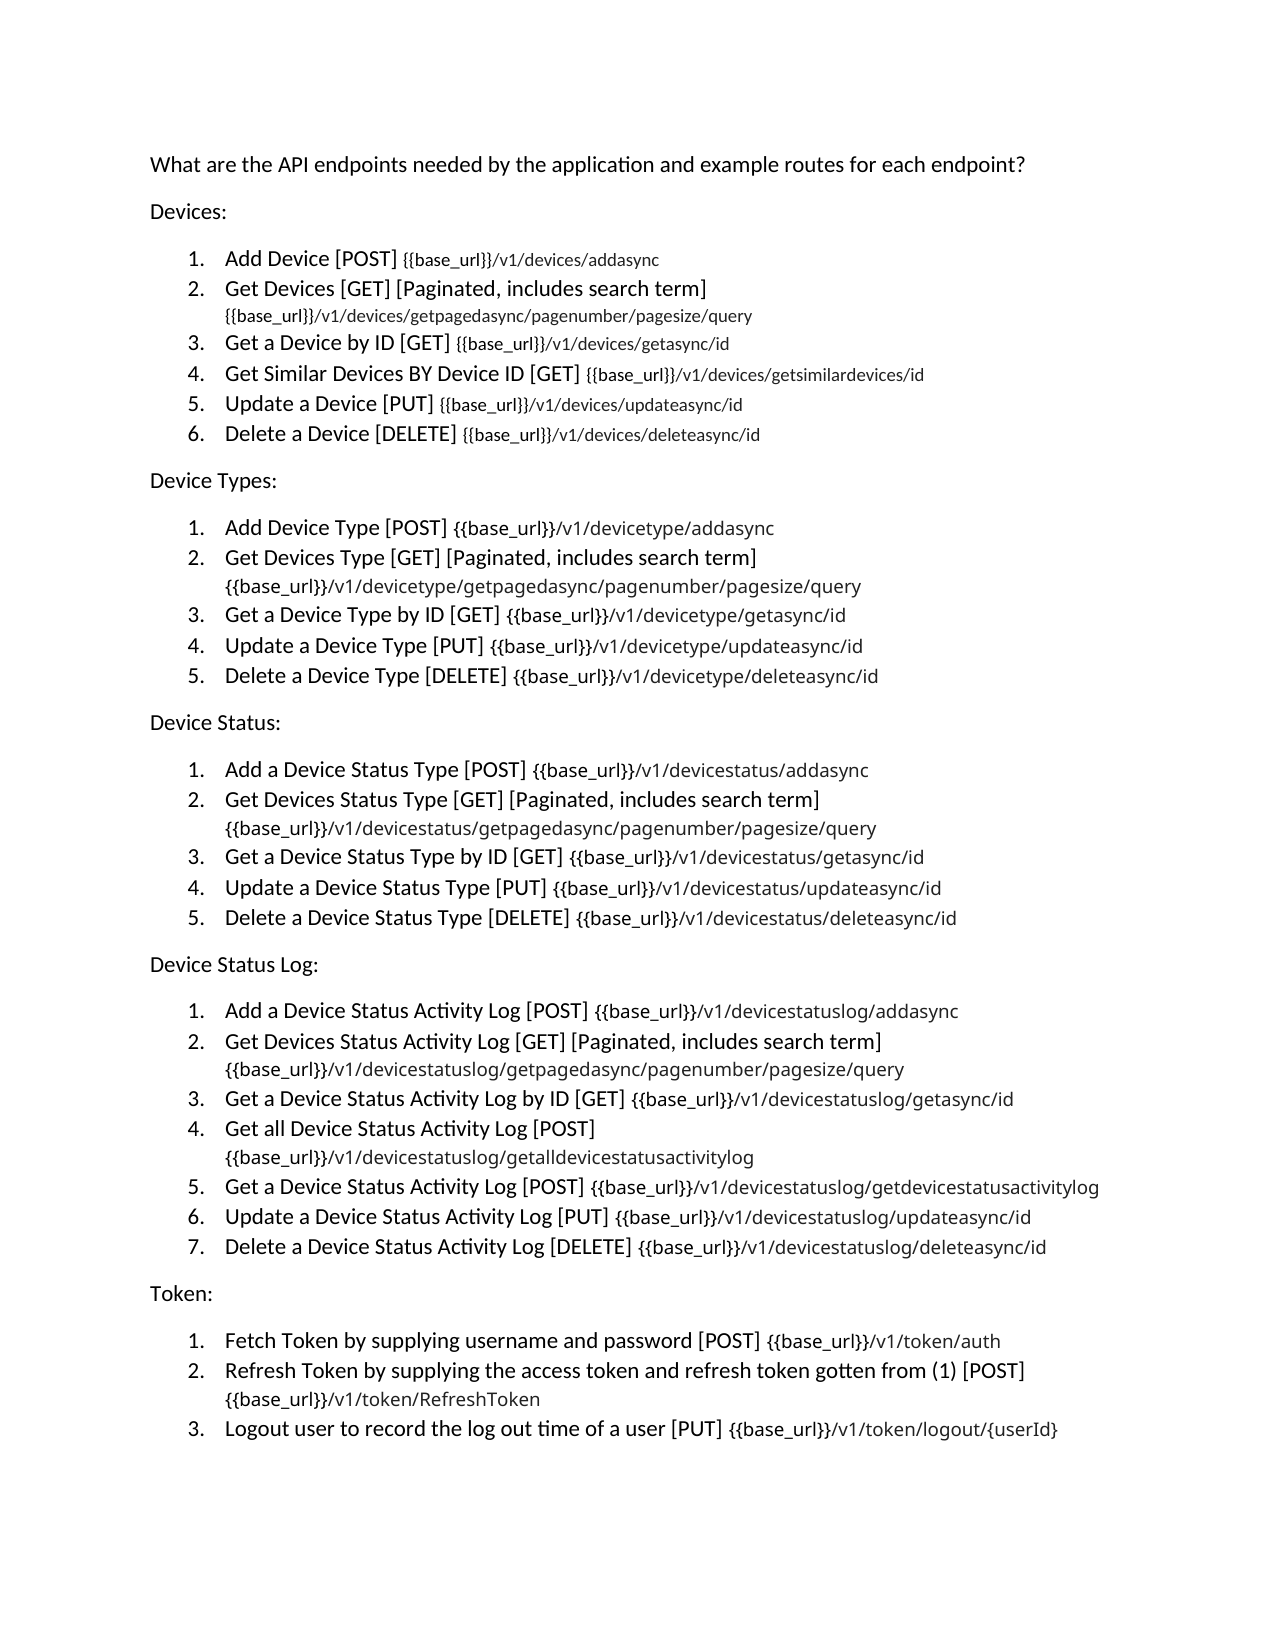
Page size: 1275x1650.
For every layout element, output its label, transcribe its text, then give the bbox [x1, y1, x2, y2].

list Get a Device by ID [GET] {{base_url}}/v1/devices/getasync/id [187, 328, 1125, 356]
list Get Devices Type [GET] [Paginated, includes search term] {{base_url}}/v1/devicetype/getpagedasync/pagenumber/pagesize/query [187, 543, 1125, 598]
text What are the API endpoints needed by the application and example routes for each endpoint? [150, 150, 1125, 178]
list Get all Device Status Activity Log [POST] {{base_url}}/v1/devicestatuslog/getalldevicestatusactivitylog [187, 1114, 1125, 1170]
list Get Devices Status Type [GET] [Paginated, includes search term] {{base_url}}/v1/devicestatus/getpagedasync/pagenumber/pagesize/query [187, 785, 1125, 840]
list Add Device [POST] {{base_url}}/v1/devices/addasync [187, 244, 1125, 272]
list Get a Device Type by ID [GET] {{base_url}}/v1/devicetype/getasync/id [187, 601, 1125, 628]
list Delete a Device Status Activity Log [DELETE] {{base_url}}/v1/devicestatuslog/deleteasync/id [187, 1232, 1125, 1260]
list Refresh Token by supplying the access token and refresh token gotten from (1) [POST] {{base_url}}/v1/token/RefreshToken [187, 1356, 1125, 1412]
list Add a Device Status Type [POST] {{base_url}}/v1/devicestatus/addasync [187, 755, 1125, 783]
list Get Devices [GET] [Paginated, includes search term] {{base_url}}/v1/devices/getpagedasync/pagenumber/pagesize/query [187, 274, 1125, 327]
list Add a Device Status Activity Log [POST] {{base_url}}/v1/devicestatuslog/addasync [187, 997, 1125, 1024]
text Device Types: [150, 466, 1125, 494]
list Add Device Type [POST] {{base_url}}/v1/devicetype/addasync [187, 513, 1125, 541]
list Update a Device Type [PUT] {{base_url}}/v1/devicetype/updateasync/id [187, 631, 1125, 659]
list Delete a Device [DELETE] {{base_url}}/v1/devices/deleteasync/id [187, 419, 1125, 447]
text Token: [150, 1279, 1125, 1307]
list Fetch Token by supplying username and password [POST] {{base_url}}/v1/token/auth [187, 1326, 1125, 1354]
list Get Devices Status Activity Log [GET] [Paginated, includes search term] {{base_url}}/v1/devicestatuslog/getpagedasync/pagenumber/pagesize/query [187, 1027, 1125, 1082]
list Get a Device Status Type by ID [GET] {{base_url}}/v1/devicestatus/getasync/id [187, 842, 1125, 870]
list Update a Device [PUT] {{base_url}}/v1/devices/updateasync/id [187, 389, 1125, 417]
list Get a Device Status Activity Log [POST] {{base_url}}/v1/devicestatuslog/getdevicestatusactivitylog [187, 1172, 1125, 1200]
list Logout user to record the log out time of a user [PUT] {{base_url}}/v1/token/logout/{userId} [187, 1414, 1125, 1442]
list Update a Device Status Type [PUT] {{base_url}}/v1/devicestatus/updateasync/id [187, 873, 1125, 901]
text Device Status Log: [150, 950, 1125, 978]
list Delete a Device Type [DELETE] {{base_url}}/v1/devicetype/deleteasync/id [187, 661, 1125, 689]
list Delete a Device Status Type [DELETE] {{base_url}}/v1/devicestatus/deleteasync/id [187, 903, 1125, 931]
text Devices: [150, 197, 1125, 225]
list Update a Device Status Activity Log [PUT] {{base_url}}/v1/devicestatuslog/updateasync/id [187, 1202, 1125, 1230]
list Get a Device Status Activity Log by ID [GET] {{base_url}}/v1/devicestatuslog/getasync/id [187, 1084, 1125, 1112]
text Device Status: [150, 708, 1125, 736]
list Get Similar Devices BY Device ID [GET] {{base_url}}/v1/devices/getsimilardevices/id [187, 359, 1125, 387]
